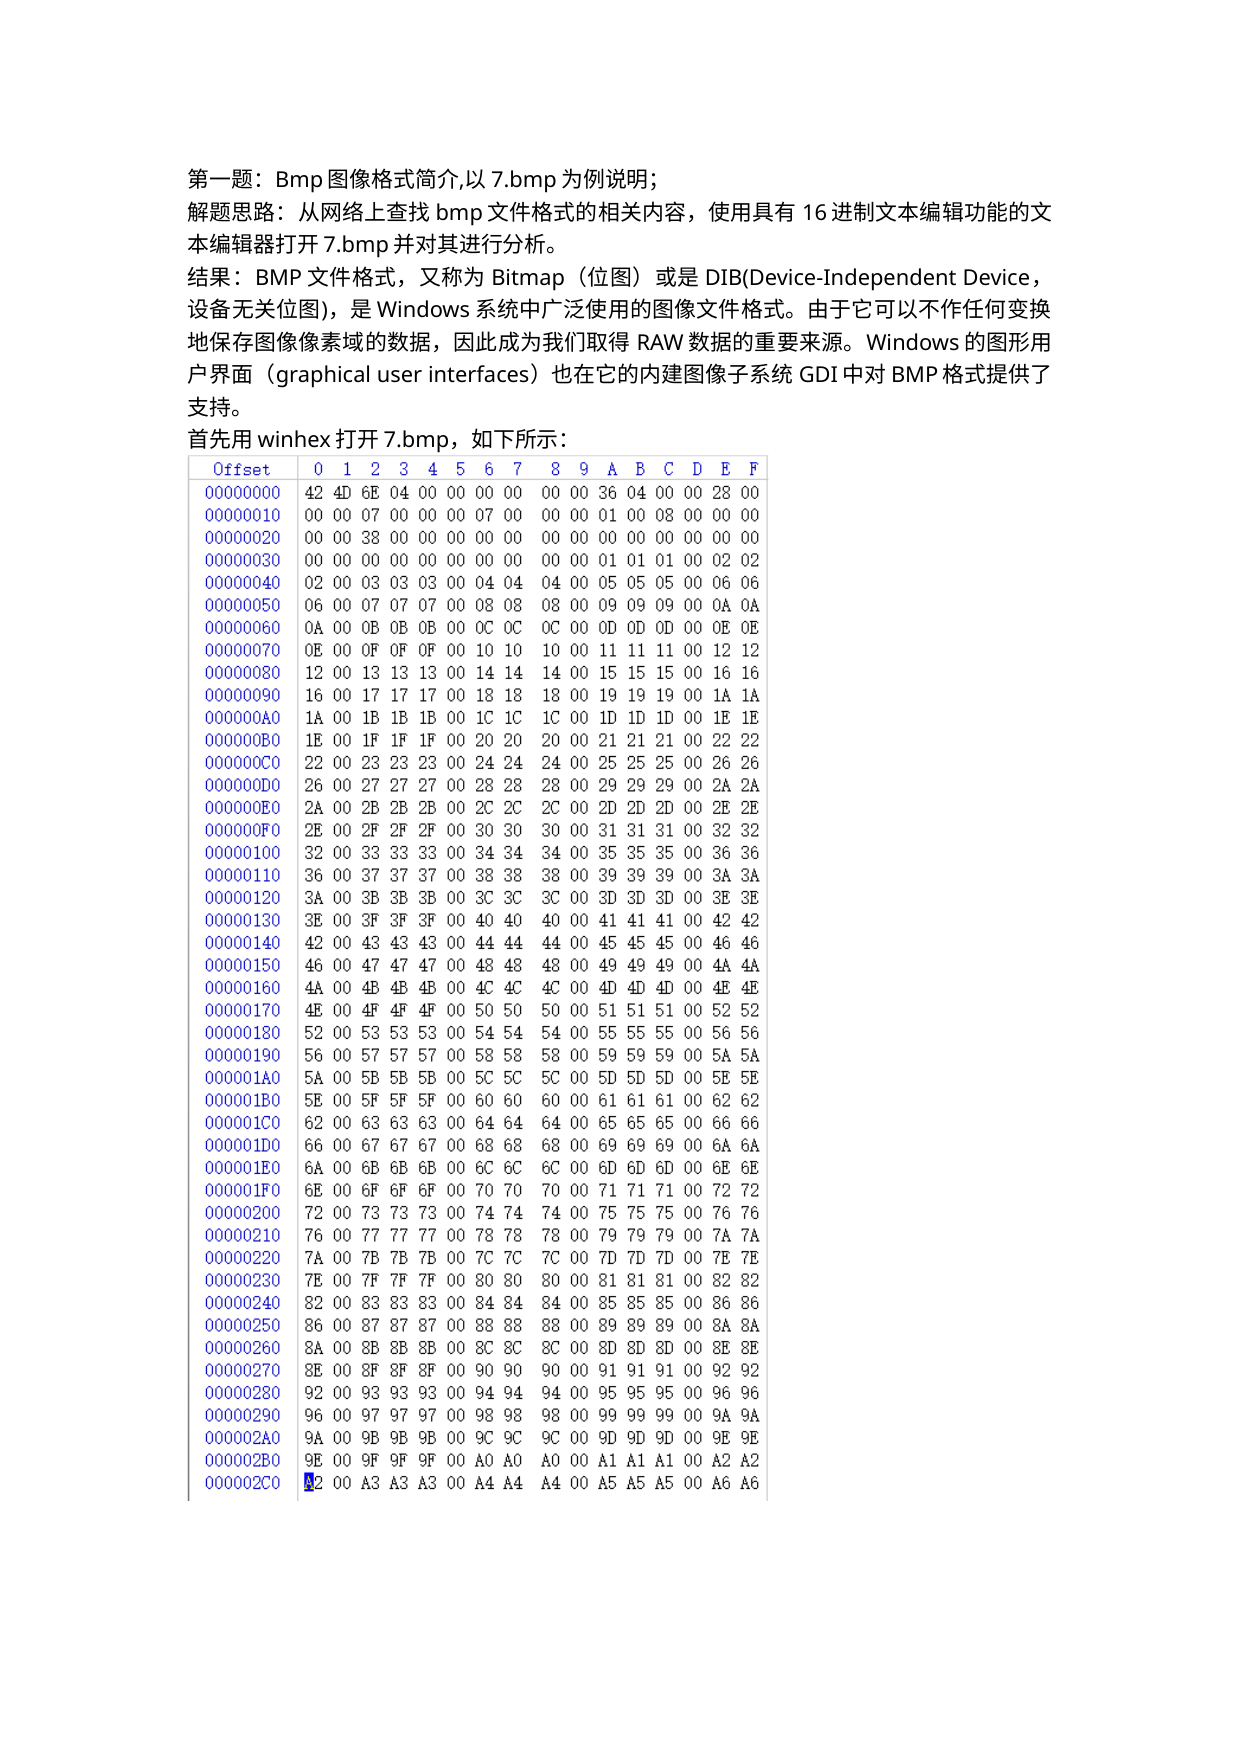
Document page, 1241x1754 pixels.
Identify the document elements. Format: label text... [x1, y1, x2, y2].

text 结果：BMP文件格式，又称为Bitmap（位图）或是DIB(Device-Independent Device，设备无关位图)，是Windows系统中广泛使用的图像文件格式。由于它可以不作任何变换地保存图像像素域的数据，因此成为我们取得RAW数据的重要来源。Windows的图形用户界面（graphical user interfaces）也在它的内建图像子系统GDI中对BMP格式提供了支持。 [187, 259, 1053, 422]
text 解题思路：从网络上查找bmp文件格式的相关内容，使用具有16进制文本编辑功能的文本编辑器打开7.bmp并对其进行分析。 [187, 194, 1053, 259]
text 首先用winhex打开7.bmp，如下所示： [187, 422, 1053, 454]
text 第一题：Bmp图像格式简介,以7.bmp为例说明； [187, 162, 1053, 194]
picture [187, 454, 769, 1501]
